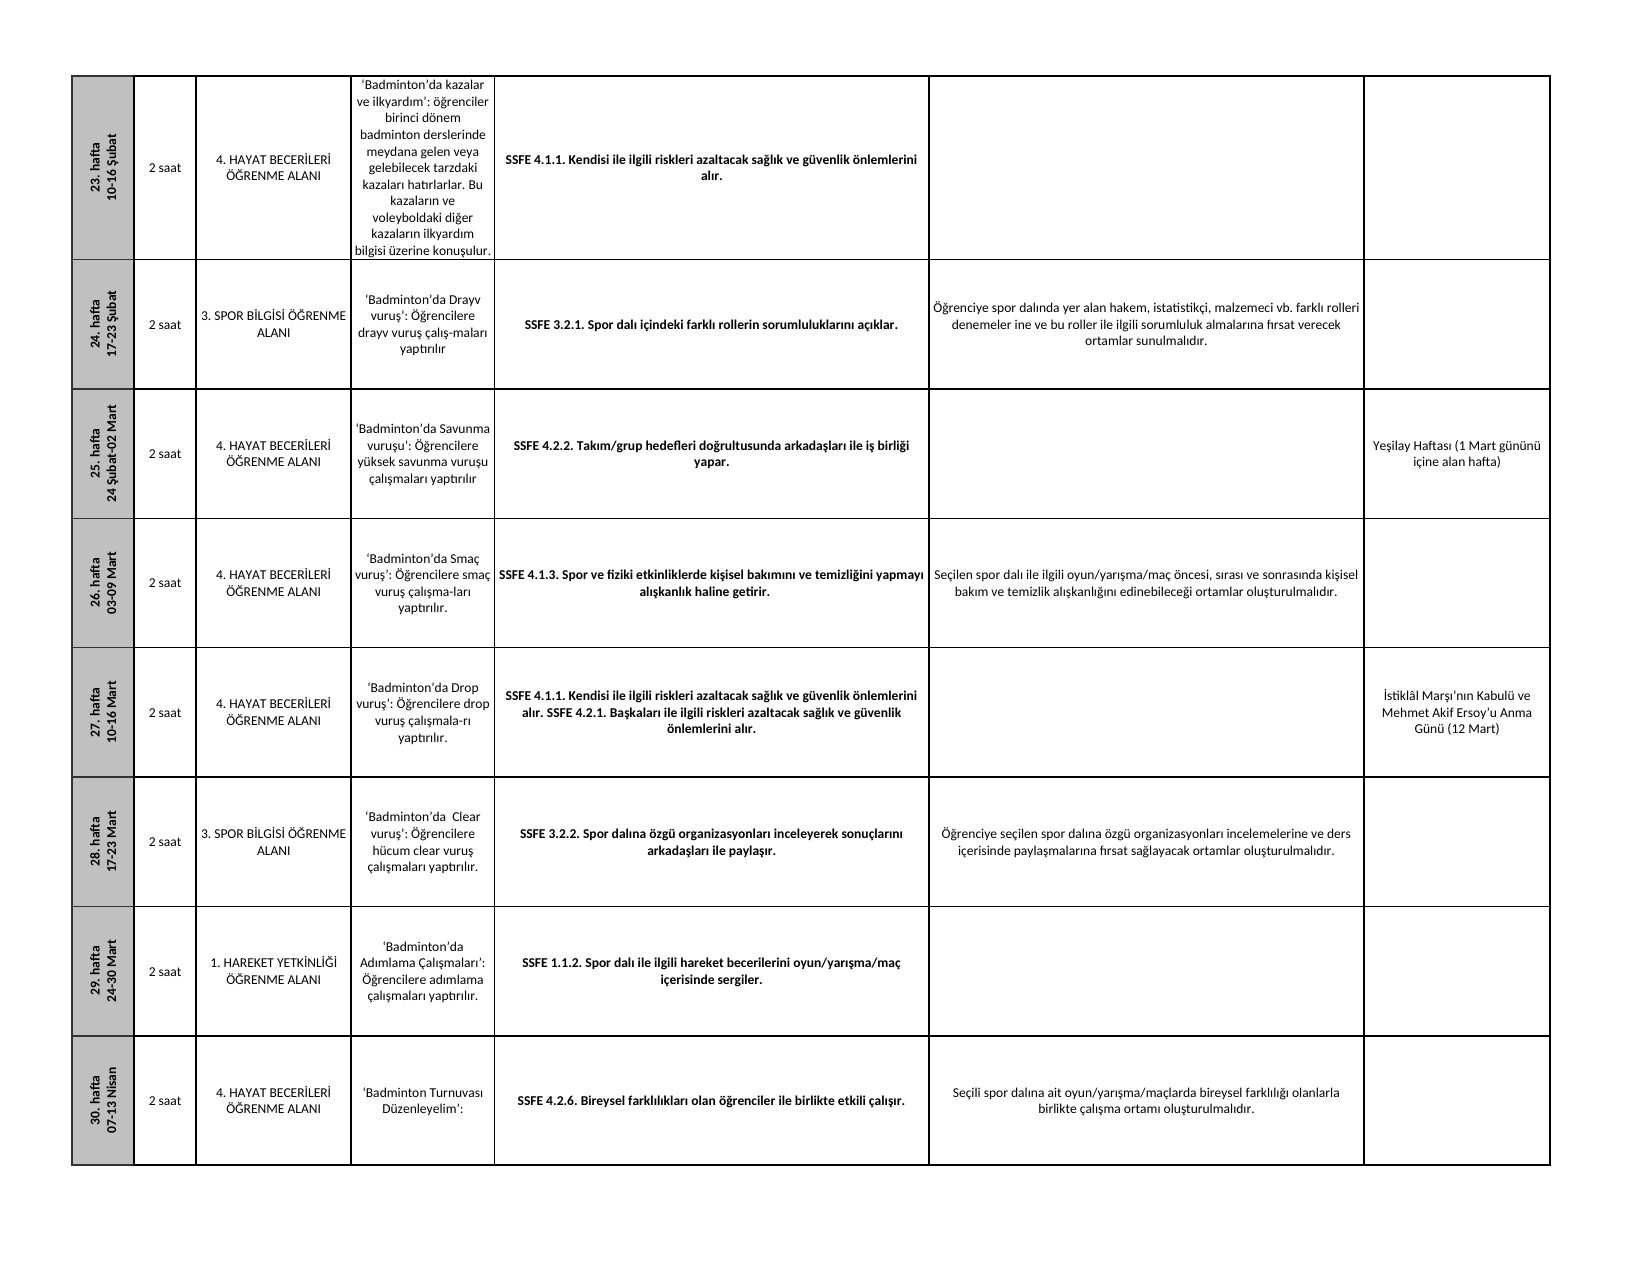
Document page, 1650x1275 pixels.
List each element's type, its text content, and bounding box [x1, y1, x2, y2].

table_cell Seçili spor dalına ait oyun/yarışma/maçlarda bireysel farklılığı olanlarla birlikte çalışma ortamı oluşturulmalıdır. [930, 1037, 1363, 1164]
table_cell 2 saat [135, 260, 195, 388]
table_cell Seçilen spor dalı ile ilgili oyun/yarışma/maç öncesi, sırası ve sonrasında kişisel bakım ve temizlik alışkanlığını edinebileceği ortamlar oluşturulmalıdır. [930, 519, 1363, 647]
table_cell ‘Badminton’da Savunma vuruşu’: Öğrencilere yüksek savunma vuruşu çalışmaları yaptırılır [352, 390, 494, 517]
table_cell SSFE 4.2.2. Takım/grup hedefleri doğrultusunda arkadaşları ile iş birliği yapar. [495, 390, 928, 517]
table_cell [1365, 778, 1549, 906]
table_cell SSFE 4.1.1. Kendisi ile ilgili riskleri azaltacak sağlık ve güvenlik önlemlerini alır. [495, 77, 928, 259]
table_cell [1365, 519, 1549, 647]
table_cell SSFE 4.1.1. Kendisi ile ilgili riskleri azaltacak sağlık ve güvenlik önlemlerini alır. SSFE 4.2.1. Başkaları ile ilgili riskleri azaltacak sağlık ve güvenlik önlemlerini alır. [495, 648, 928, 776]
table_cell SSFE 4.2.6. Bireysel farklılıkları olan öğrenciler ile birlikte etkili çalışır. [495, 1037, 928, 1164]
table_cell 4. HAYAT BECERİLERİ ÖĞRENME ALANI [197, 1037, 350, 1164]
table_cell 27. hafta 10-16 Mart [73, 648, 133, 776]
table_cell 3. SPOR BİLGİSİ ÖĞRENME ALANI [197, 260, 350, 388]
table_cell 4. HAYAT BECERİLERİ ÖĞRENME ALANI [197, 519, 350, 647]
table_cell [930, 907, 1363, 1035]
table_cell 30. hafta 07-13 Nisan [73, 1037, 133, 1164]
table_cell 2 saat [135, 778, 195, 906]
table_cell SSFE 4.1.3. Spor ve fiziki etkinliklerde kişisel bakımını ve temizliğini yapmayı alışkanlık haline getirir. [495, 519, 928, 647]
table_cell 2 saat [135, 77, 195, 259]
table_cell 2 saat [135, 519, 195, 647]
table_cell [1365, 907, 1549, 1035]
table_cell Öğrenciye spor dalında yer alan hakem, istatistikçi, malzemeci vb. farklı rolleri denemeler ine ve bu roller ile ilgili sorumluluk almalarına fırsat verecek ortamlar sunulmalıdır. [930, 260, 1363, 388]
table_cell SSFE 1.1.2. Spor dalı ile ilgili hareket becerilerini oyun/yarışma/maç içerisinde sergiler. [495, 907, 928, 1035]
table_cell [1365, 1037, 1549, 1164]
table_cell 25. hafta 24 Şubat-02 Mart [73, 390, 133, 517]
table_cell SSFE 3.2.2. Spor dalına özgü organizasyonları inceleyerek sonuçlarını arkadaşları ile paylaşır. [495, 778, 928, 906]
table_cell ‘Badminton Turnuvası Düzenleyelim’: [352, 1037, 494, 1164]
table_cell 29. hafta 24-30 Mart [73, 907, 133, 1035]
table_cell 28. hafta 17-23 Mart [73, 778, 133, 906]
table_cell [930, 77, 1363, 259]
table_cell İstiklâl Marşı’nın Kabulü ve Mehmet Akif Ersoy’u Anma Günü (12 Mart) [1365, 648, 1549, 776]
table_cell ‘Badminton’da Smaç vuruş’: Öğrencilere smaç vuruş çalışma-ları yaptırılır. [352, 519, 494, 647]
table_cell 4. HAYAT BECERİLERİ ÖĞRENME ALANI [197, 648, 350, 776]
table_cell [1365, 260, 1549, 388]
table_cell [1365, 77, 1549, 259]
table_cell 3. SPOR BİLGİSİ ÖĞRENME ALANI [197, 778, 350, 906]
table_cell 26. hafta 03-09 Mart [73, 519, 133, 647]
table_cell 2 saat [135, 907, 195, 1035]
table_cell 24. hafta 17-23 Şubat [73, 260, 133, 388]
table_cell [930, 390, 1363, 517]
table_cell ‘Badminton’da Adımlama Çalışmaları’: Öğrencilere adımlama çalışmaları yaptırılır. [352, 907, 494, 1035]
table_cell 1. HAREKET YETKİNLİĞİ ÖĞRENME ALANI [197, 907, 350, 1035]
table_cell ‘Badminton’da Drop vuruş’: Öğrencilere drop vuruş çalışmala-rı yaptırılır. [352, 648, 494, 776]
table_cell 23. hafta 10-16 Şubat [73, 77, 133, 259]
table_cell 4. HAYAT BECERİLERİ ÖĞRENME ALANI [197, 77, 350, 259]
table_cell ‘Badminton’da Clear vuruş’: Öğrencilere hücum clear vuruş çalışmaları yaptırılır. [352, 778, 494, 906]
table_cell [930, 648, 1363, 776]
table_cell 2 saat [135, 1037, 195, 1164]
table_cell SSFE 3.2.1. Spor dalı içindeki farklı rollerin sorumluluklarını açıklar. [495, 260, 928, 388]
table_cell Yeşilay Haftası (1 Mart gününü içine alan hafta) [1365, 390, 1549, 517]
table_cell Öğrenciye seçilen spor dalına özgü organizasyonları incelemelerine ve ders içerisinde paylaşmalarına fırsat sağlayacak ortamlar oluşturulmalıdır. [930, 778, 1363, 906]
table_cell 2 saat [135, 390, 195, 517]
table_cell ‘Badminton’da Drayv vuruş’: Öğrencilere drayv vuruş çalış-maları yaptırılır [352, 260, 494, 388]
table_cell 2 saat [135, 648, 195, 776]
table_cell 4. HAYAT BECERİLERİ ÖĞRENME ALANI [197, 390, 350, 517]
